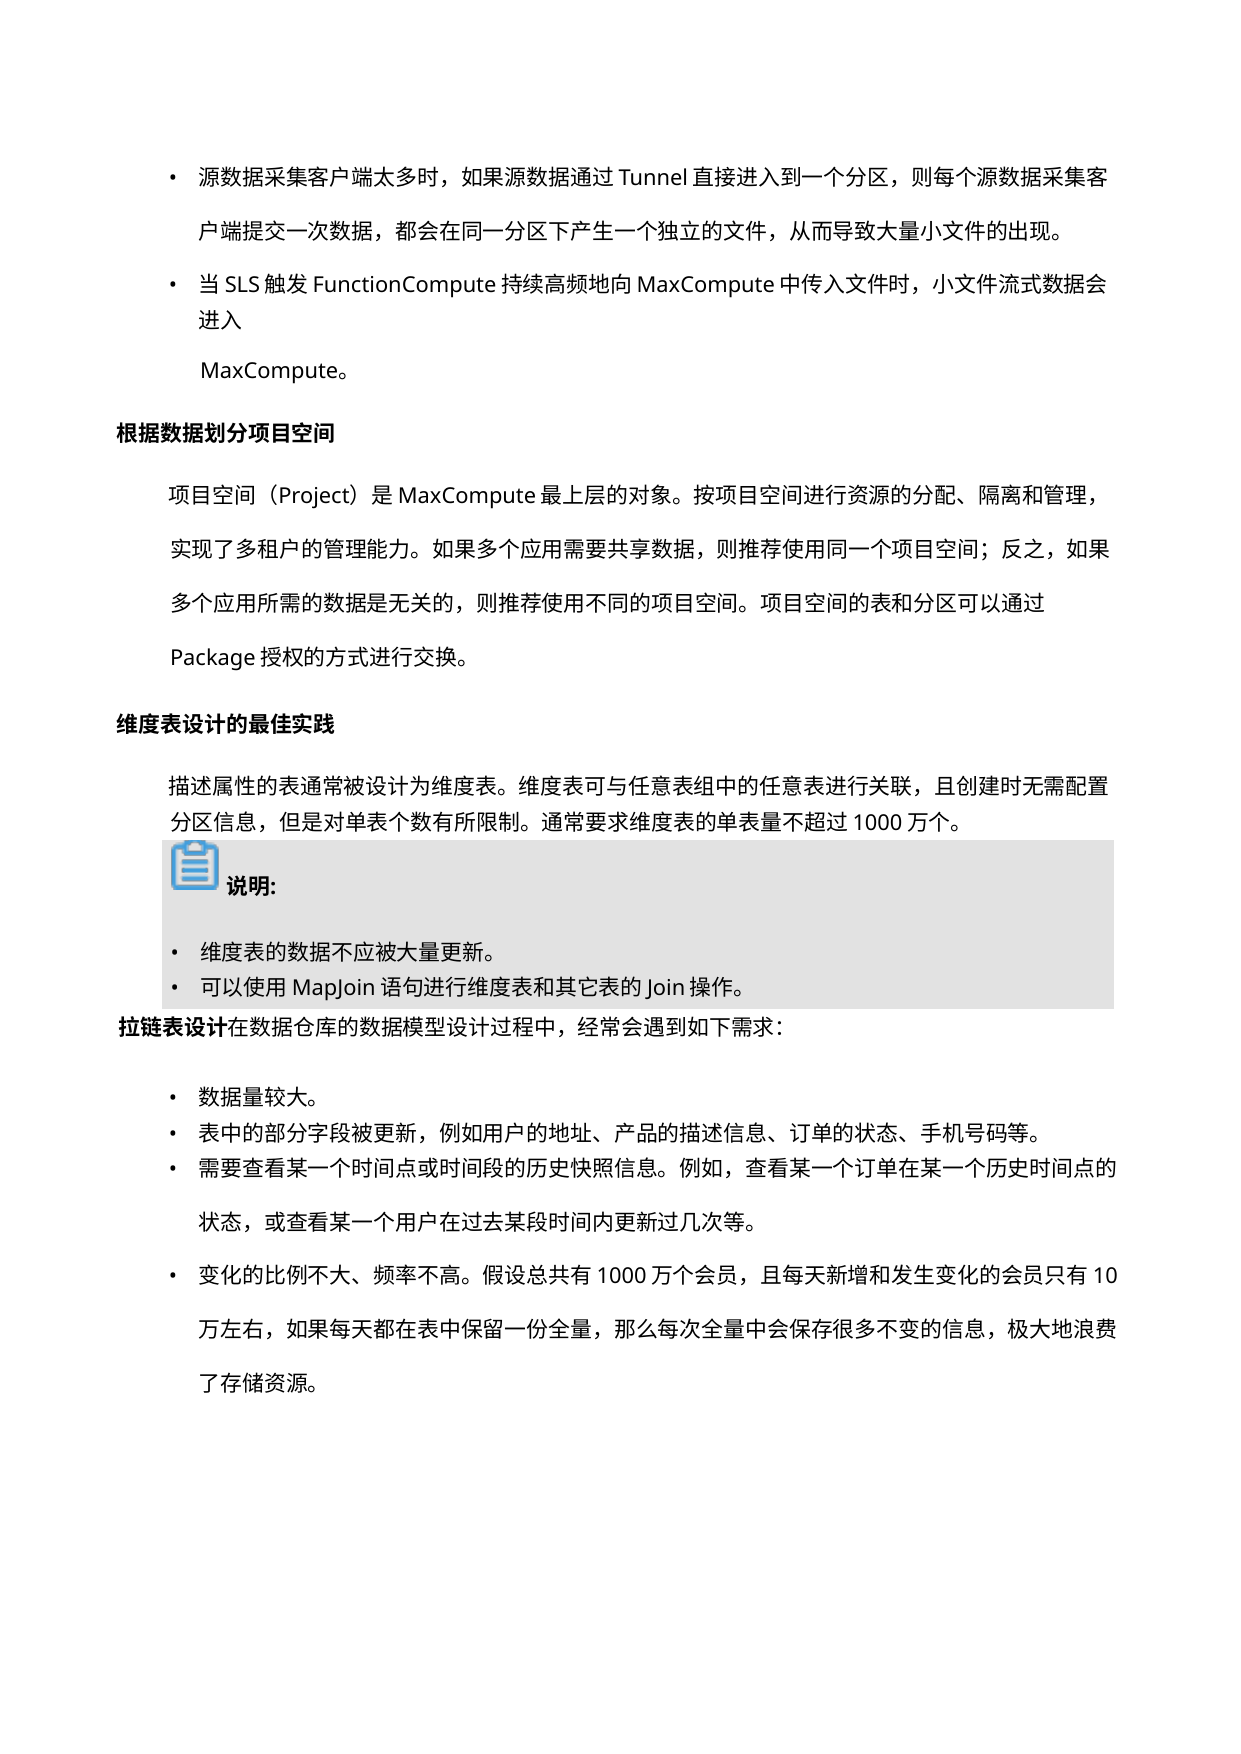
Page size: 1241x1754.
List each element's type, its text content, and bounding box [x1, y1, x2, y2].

text 项目空间（Project）是MaxCompute最上层的对象。按项目空间进行资源的分配、隔离和管理，实现了多租户的管理能力。如果多个应用需要共享数据，则推荐使用同一个项目空间；反之，如果多个应用所需的数据是无关的，则推荐使用不同的项目空间。项目空间的表和分区可以通过Package授权的方式进行交换。 [169, 478, 1122, 672]
text MaxCompute。 [200, 353, 1122, 385]
list 需要查看某一个时间点或时间段的历史快照信息。例如，查看某一个订单在某一个历史时间点的状态，或查看某一个用户在过去某段时间内更新过几次等。 [169, 1151, 1122, 1237]
text 维度表设计的最佳实践 [117, 706, 1122, 739]
table_header 说明: 维度表的数据不应被大量更新。 可以使用MapJoin语句进行维度表和其它表的Join操作。 [162, 840, 1114, 1009]
text 根据数据划分项目空间 [117, 416, 1122, 448]
picture [170, 840, 221, 890]
list 变化的比例不大、频率不高。假设总共有1000万个会员，且每天新增和发生变化的会员只有10万左右，如果每天都在表中保留一份全量，那么每次全量中会保存很多不变的信息，极大地浪费了存储资源。 [169, 1258, 1122, 1398]
text 描述属性的表通常被设计为维度表。维度表可与任意表组中的任意表进行关联，且创建时无需配置分区信息，但是对单表个数有所限制。通常要求维度表的单表量不超过1000万个。 [169, 769, 1122, 837]
list 表中的部分字段被更新，例如用户的地址、产品的描述信息、订单的状态、手机号码等。 [169, 1115, 1122, 1148]
text 拉链表设计在数据仓库的数据模型设计过程中，经常会遇到如下需求： [118, 1009, 785, 1042]
list 源数据采集客户端太多时，如果源数据通过Tunnel直接进入到一个分区，则每个源数据采集客户端提交一次数据，都会在同一分区下产生一个独立的文件，从而导致大量小文件的出现。 [169, 160, 1122, 246]
list 数据量较大。 [169, 1080, 1122, 1112]
list 当SLS触发FunctionCompute持续高频地向MaxCompute中传入文件时，小文件流式数据会进入 [169, 267, 1122, 335]
